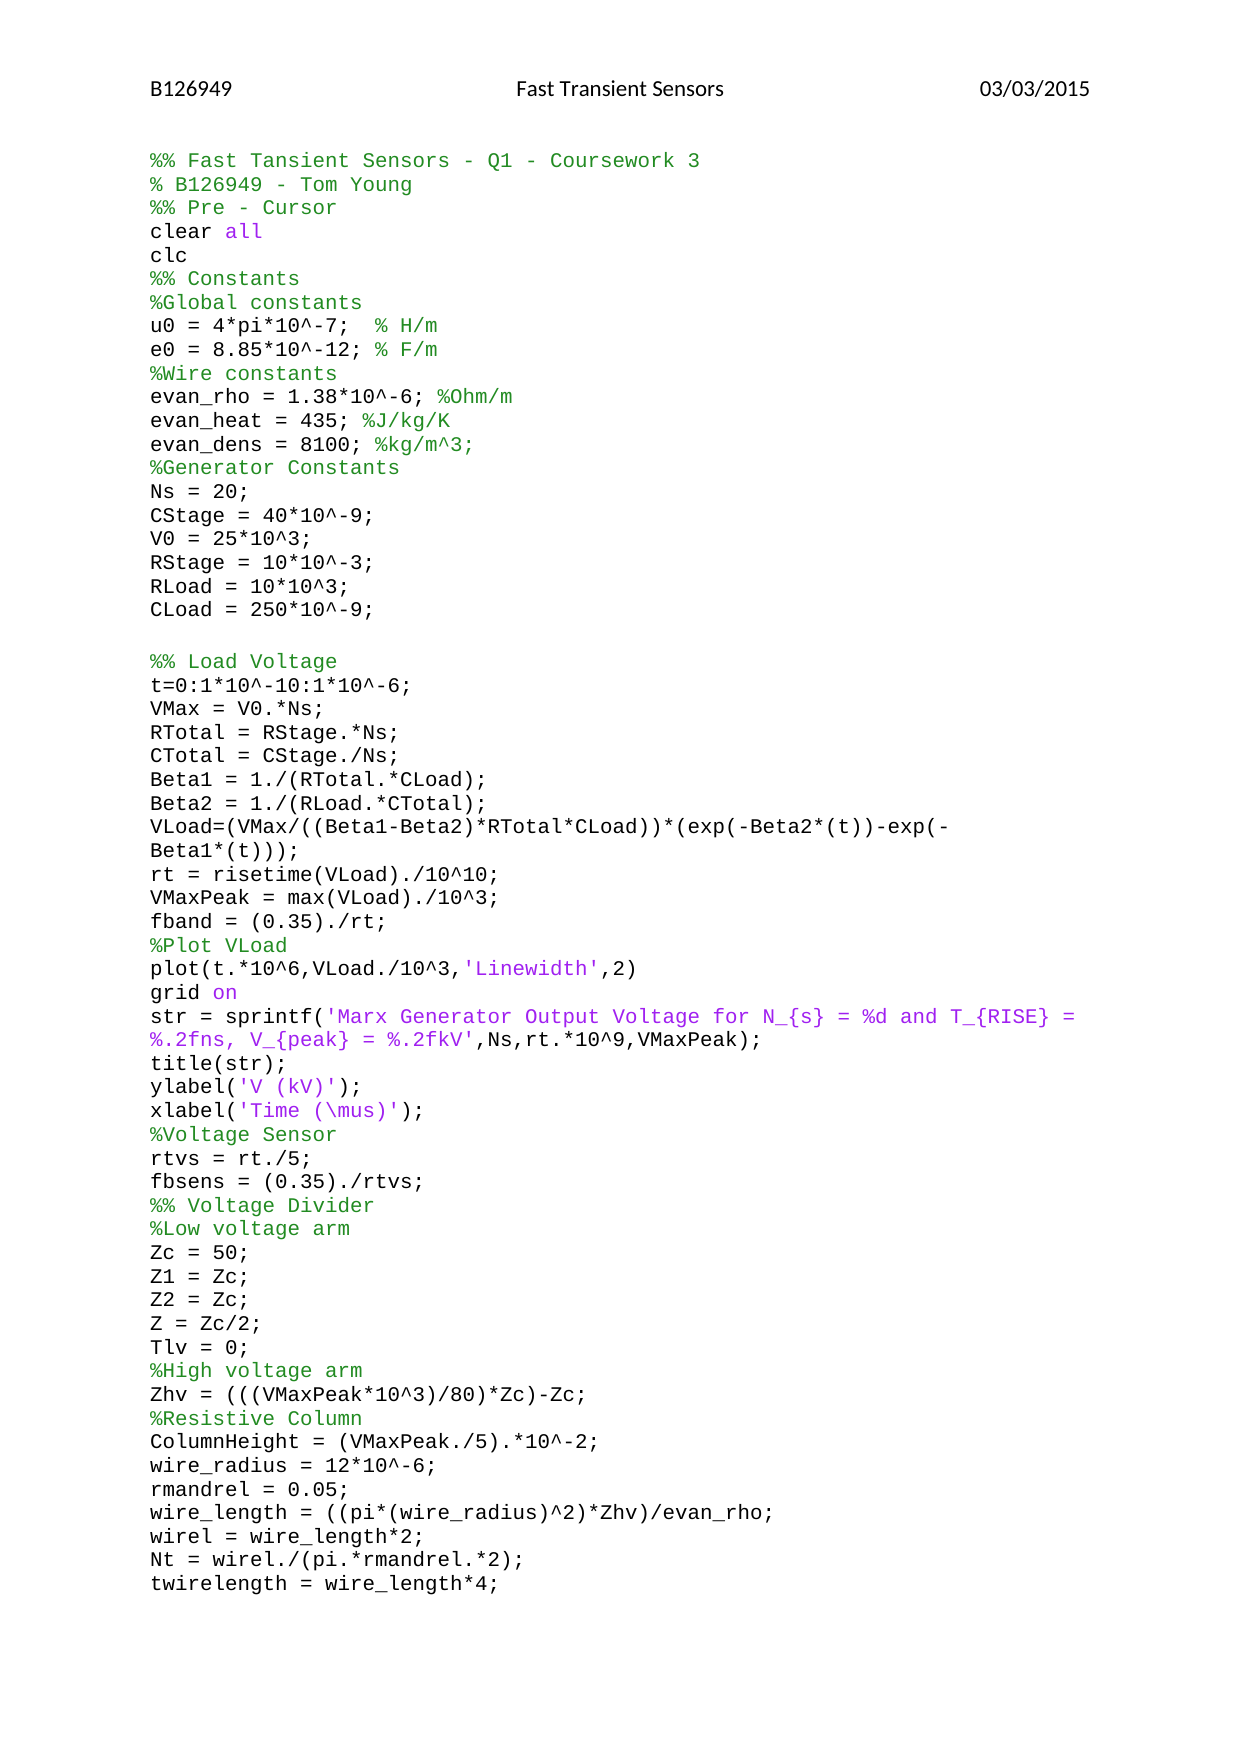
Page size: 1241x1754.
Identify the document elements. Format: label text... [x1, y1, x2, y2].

text RLoad = 10*10^3; [150, 576, 1090, 599]
text ylabel('V (kV)'); [150, 1077, 1090, 1100]
text %% Fast Tansient Sensors - Q1 - Coursework 3 [150, 150, 1090, 174]
text V0 = 25*10^3; [150, 528, 1090, 552]
text rt = risetime(VLoad)./10^10; [150, 864, 1090, 887]
text Nt = wirel./(pi.*rmandrel.*2); [150, 1549, 1090, 1573]
text str = sprintf('Marx Generator Output Voltage for N_{s} = %d and T_{RISE} = %.2fns, V_{peak} = %.2fkV',Ns,rt.*10^9,VMaxPeak); [150, 1006, 1090, 1053]
text %% Pre - Cursor [150, 197, 1090, 221]
text %% Constants [150, 268, 1090, 292]
text %Global constants [150, 292, 1090, 316]
text fband = (0.35)./rt; [150, 911, 1090, 935]
text grid on [150, 982, 1090, 1006]
text %Low voltage arm [150, 1218, 1090, 1242]
text %Voltage Sensor [150, 1124, 1090, 1147]
text evan_rho = 1.38*10^-6; %Ohm/m [150, 386, 1090, 410]
text Zhv = (((VMaxPeak*10^3)/80)*Zc)-Zc; [150, 1384, 1090, 1408]
text %Generator Constants [150, 457, 1090, 481]
text Beta2 = 1./(RLoad.*CTotal); [150, 793, 1090, 816]
text CTotal = CStage./Ns; [150, 746, 1090, 769]
text Beta1 = 1./(RTotal.*CLoad); [150, 769, 1090, 793]
text CLoad = 250*10^-9; [150, 599, 1090, 623]
text u0 = 4*pi*10^-7; % H/m [150, 316, 1090, 339]
text Ns = 20; [150, 481, 1090, 505]
text %% Load Voltage [150, 651, 1090, 674]
text % B126949 - Tom Young [150, 174, 1090, 197]
text fbsens = (0.35)./rtvs; [150, 1171, 1090, 1195]
text rtvs = rt./5; [150, 1147, 1090, 1171]
text Z = Zc/2; [150, 1313, 1090, 1337]
text %Wire constants [150, 363, 1090, 386]
text RStage = 10*10^-3; [150, 552, 1090, 576]
text %Plot VLoad [150, 935, 1090, 958]
text VLoad=(VMax/((Beta1-Beta2)*RTotal*CLoad))*(exp(-Beta2*(t))-exp(-Beta1*(t))); [150, 816, 1090, 864]
text evan_heat = 435; %J/kg/K [150, 410, 1090, 434]
text %Resistive Column [150, 1408, 1090, 1431]
text Tlv = 0; [150, 1337, 1090, 1360]
text RTotal = RStage.*Ns; [150, 722, 1090, 746]
text %High voltage arm [150, 1360, 1090, 1384]
text e0 = 8.85*10^-12; % F/m [150, 339, 1090, 363]
text twirelength = wire_length*4; [150, 1573, 1090, 1597]
text wire_radius = 12*10^-6; [150, 1455, 1090, 1478]
text wirel = wire_length*2; [150, 1526, 1090, 1549]
text clc [150, 244, 1090, 268]
text VMax = V0.*Ns; [150, 698, 1090, 722]
text title(str); [150, 1053, 1090, 1077]
text Z1 = Zc; [150, 1266, 1090, 1289]
text rmandrel = 0.05; [150, 1478, 1090, 1502]
text ColumnHeight = (VMaxPeak./5).*10^-2; [150, 1431, 1090, 1455]
text VMaxPeak = max(VLoad)./10^3; [150, 887, 1090, 911]
text CStage = 40*10^-9; [150, 505, 1090, 528]
text clear all [150, 221, 1090, 244]
text %% Voltage Divider [150, 1195, 1090, 1218]
text xlabel('Time (\mus)'); [150, 1100, 1090, 1124]
text evan_dens = 8100; %kg/m^3; [150, 434, 1090, 457]
text Z2 = Zc; [150, 1289, 1090, 1313]
text wire_length = ((pi*(wire_radius)^2)*Zhv)/evan_rho; [150, 1502, 1090, 1526]
text t=0:1*10^-10:1*10^-6; [150, 674, 1090, 698]
text plot(t.*10^6,VLoad./10^3,'Linewidth',2) [150, 958, 1090, 982]
text Zc = 50; [150, 1242, 1090, 1266]
